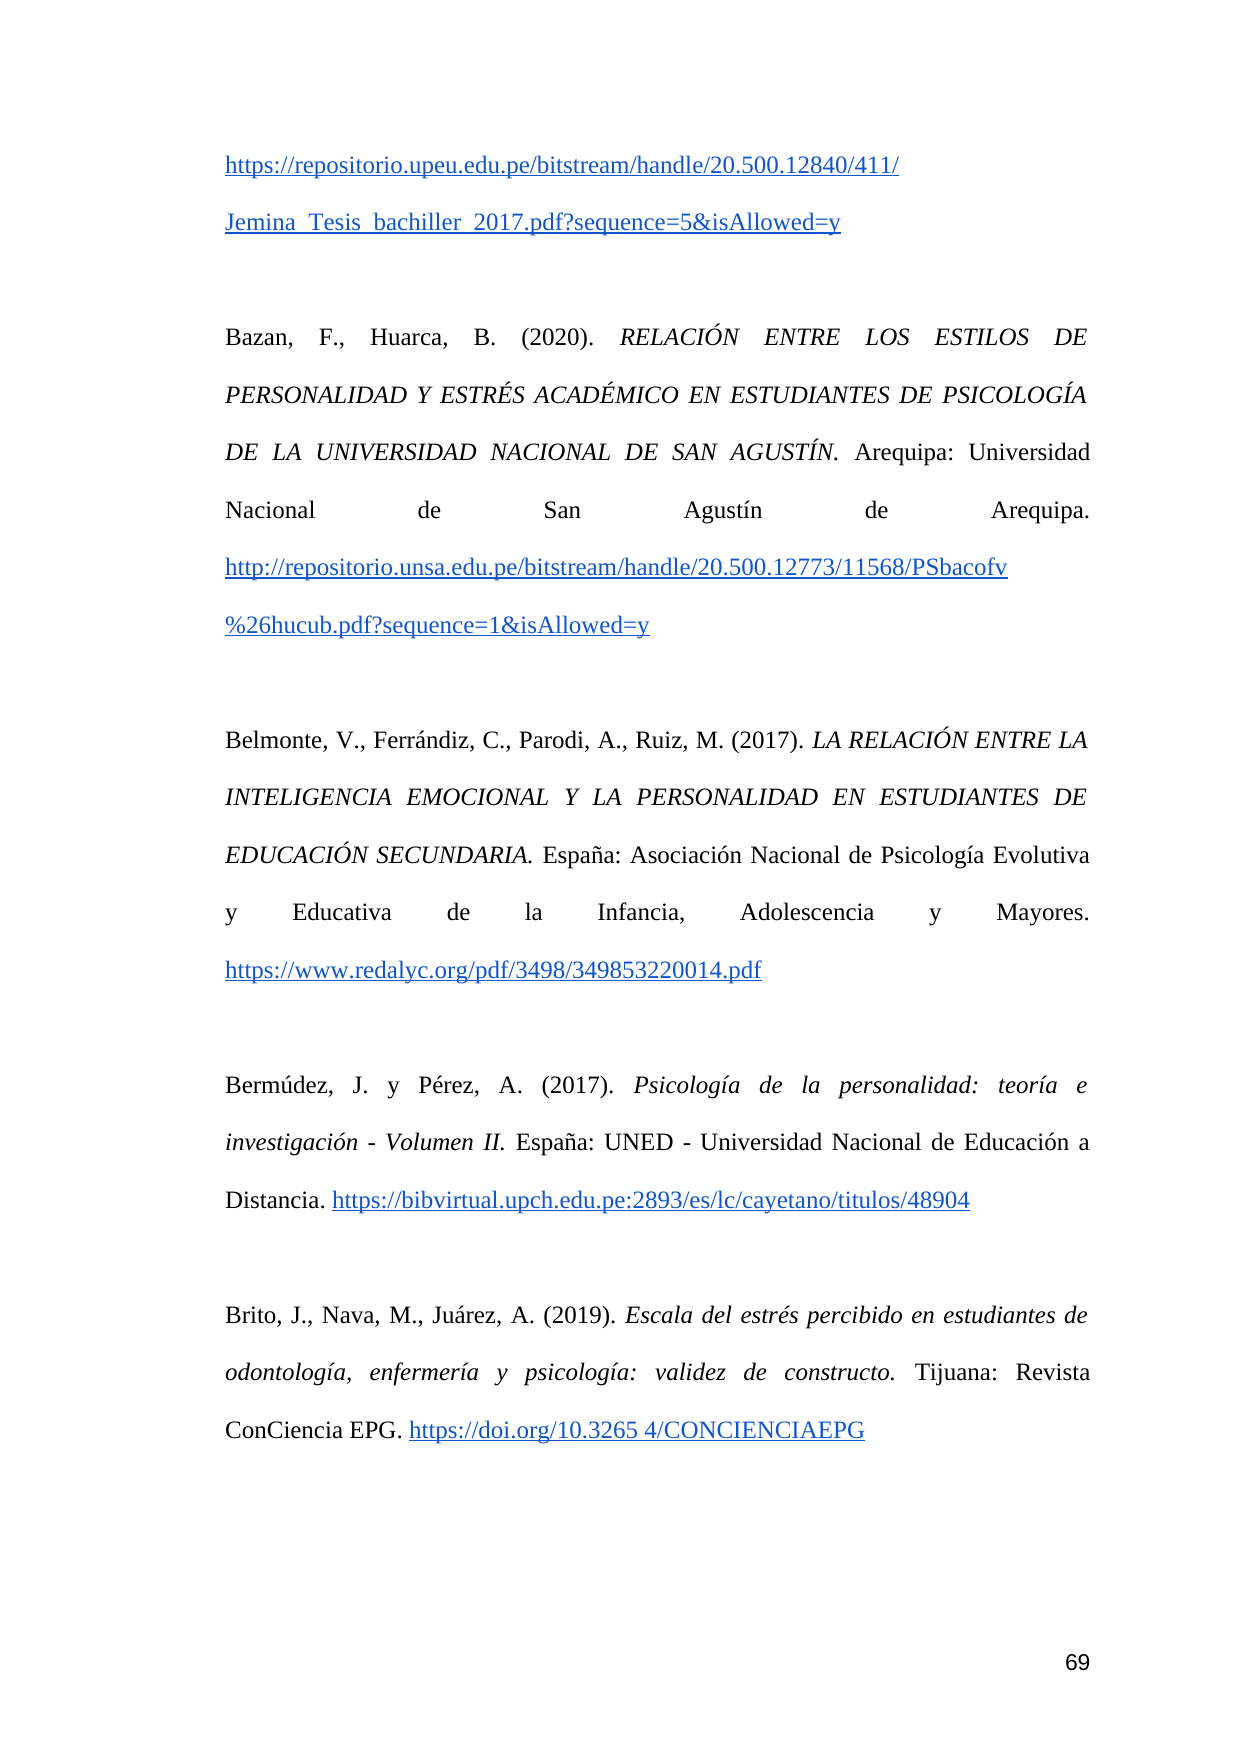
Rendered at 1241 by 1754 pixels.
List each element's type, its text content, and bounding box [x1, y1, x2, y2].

text Belmonte, V., Ferrándiz, C., Parodi, A., Ruiz, M. (2017). LA RELACIÓN ENTRE LA INTELIGENCIA EMOCIONAL Y LA PERSONALIDAD EN ESTUDIANTES DE EDUCACIÓN SECUNDARIA. España: Asociación Nacional de Psicología Evolutiva y Educativa de la Infancia, Adolescencia y Mayores. https://www.redalyc.org/pdf/3498/349853220014.pdf [225, 725, 1090, 984]
text Bazan, F., Huarca, B. (2020). RELACIÓN ENTRE LOS ESTILOS DE PERSONALIDAD Y ESTRÉS ACADÉMICO EN ESTUDIANTES DE PSICOLOGÍA DE LA UNIVERSIDAD NACIONAL DE SAN AGUSTÍN. Arequipa: Universidad Nacional de San Agustín de Arequipa. http://repositorio.unsa.edu.pe/bitstream/handle/20.500.12773/11568/PSbacofv%26hucub.pdf?sequence=1&isAllowed=y [225, 322, 1090, 639]
text Bermúdez, J. y Pérez, A. (2017). Psicología de la personalidad: teoría e investigación - Volumen II. España: UNED - Universidad Nacional de Educación a Distancia. https://bibvirtual.upch.edu.pe:2893/es/lc/cayetano/titulos/48904 [225, 1070, 1090, 1214]
text Brito, J., Nava, M., Juárez, A. (2019). Escala del estrés percibido en estudiantes de odontología, enfermería y psicología: validez de constructo. Tijuana: Revista ConCiencia EPG. https://doi.org/10.3265 4/CONCIENCIAEPG [225, 1300, 1090, 1444]
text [225, 150, 1090, 236]
